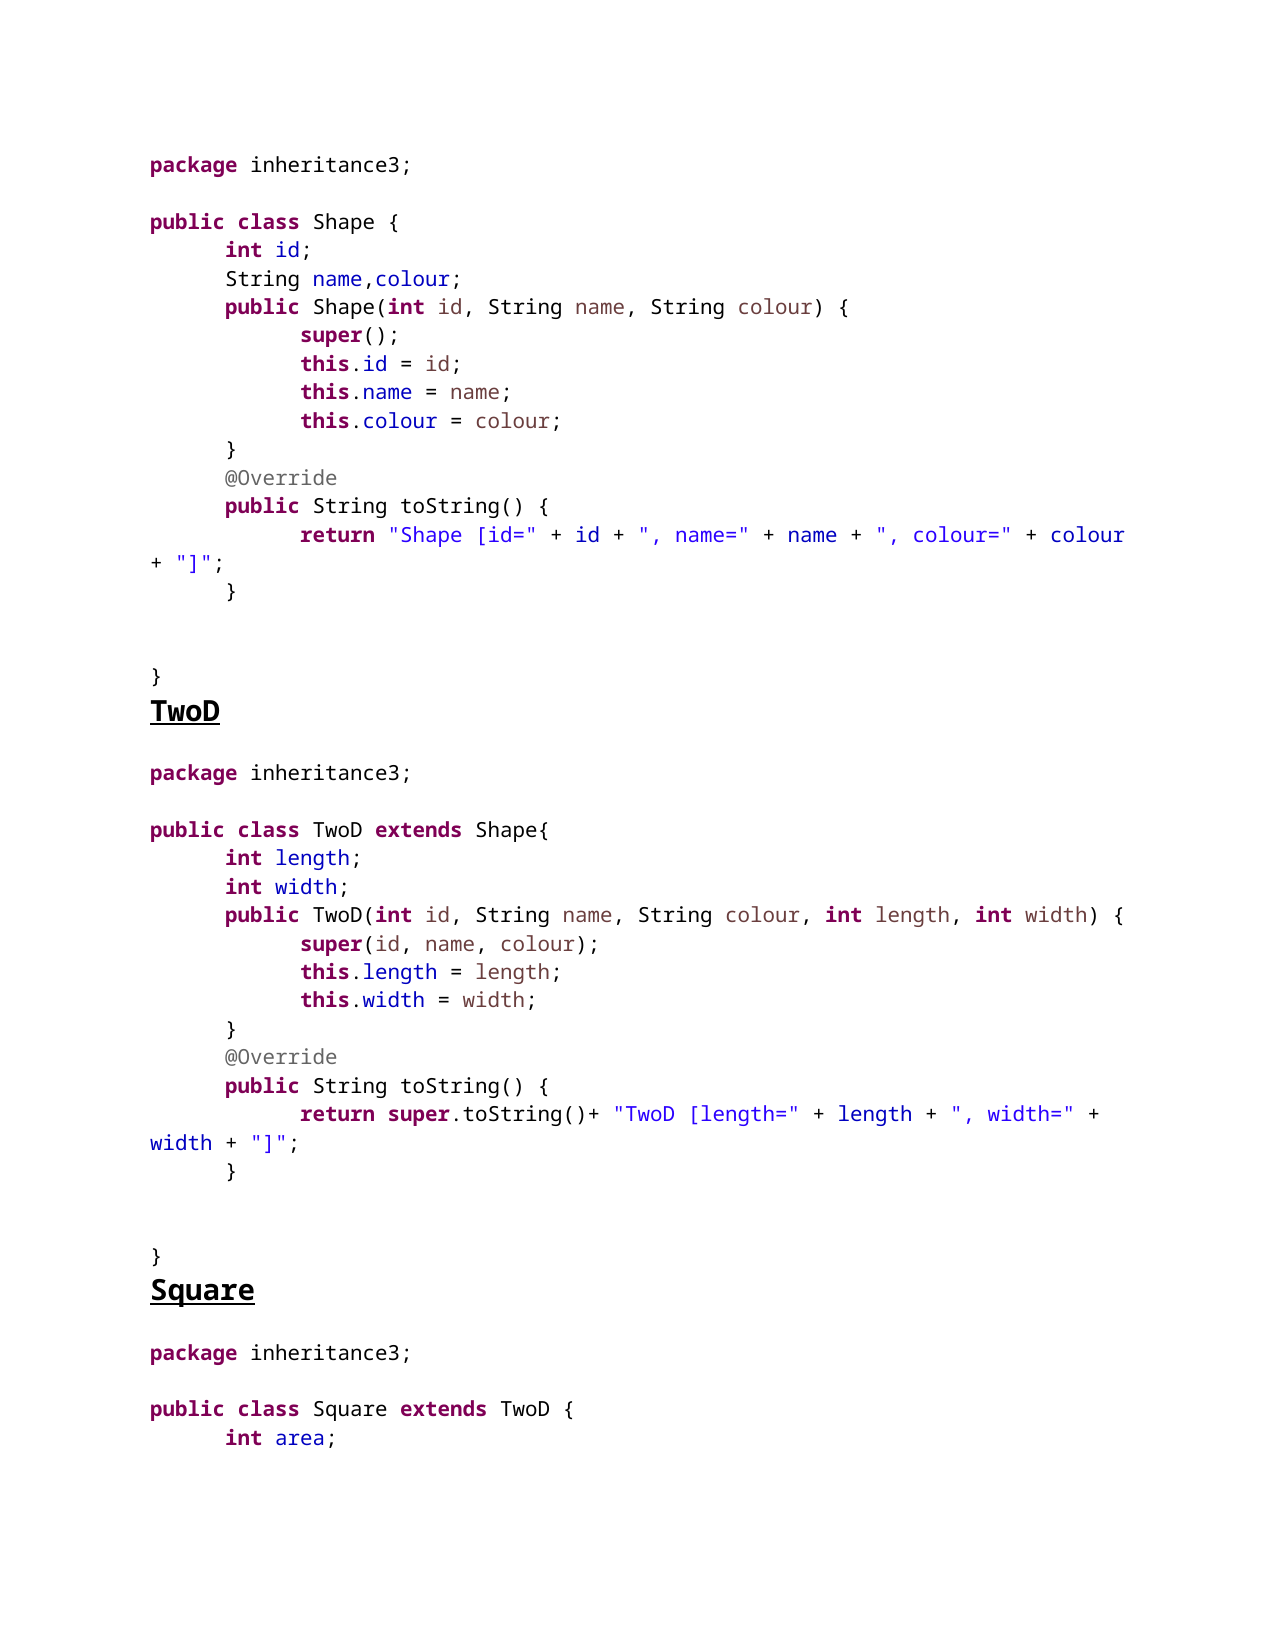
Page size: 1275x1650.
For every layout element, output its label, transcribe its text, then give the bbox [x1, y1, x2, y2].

text public String toString() { [150, 491, 1125, 520]
text package inheritance3; [150, 150, 1125, 178]
text super(); [150, 321, 1125, 349]
text public String toString() { [150, 1071, 1125, 1099]
text int length; [150, 843, 1125, 872]
text } [150, 577, 1125, 605]
text package inheritance3; [150, 1338, 1125, 1366]
text this.name = name; [150, 377, 1125, 406]
text int area; [150, 1423, 1125, 1451]
text return "Shape [id=" + id + ", name=" + name + ", colour=" + colour + "]"; [150, 520, 1125, 577]
text this.id = id; [150, 349, 1125, 377]
text public class TwoD extends Shape{ [150, 815, 1125, 843]
text } [150, 661, 1125, 690]
text return super.toString()+ "TwoD [length=" + length + ", width=" + width + "]"; [150, 1099, 1125, 1156]
text public TwoD(int id, String name, String colour, int length, int width) { [150, 900, 1125, 929]
text public Shape(int id, String name, String colour) { [150, 292, 1125, 321]
text } [150, 1014, 1125, 1042]
text package inheritance3; [150, 758, 1125, 786]
text public class Square extends TwoD { [150, 1394, 1125, 1423]
text this.width = width; [150, 986, 1125, 1014]
text this.colour = colour; [150, 406, 1125, 434]
text Square [150, 1269, 1125, 1309]
text int width; [150, 872, 1125, 900]
text TwoD [150, 690, 1125, 729]
text String name,colour; [150, 264, 1125, 292]
text this.length = length; [150, 957, 1125, 986]
text @Override [150, 1042, 1125, 1071]
text } [150, 1241, 1125, 1269]
text } [150, 434, 1125, 463]
text } [150, 1156, 1125, 1184]
text super(id, name, colour); [150, 929, 1125, 957]
text public class Shape { [150, 207, 1125, 235]
text int id; [150, 235, 1125, 264]
text @Override [150, 463, 1125, 491]
